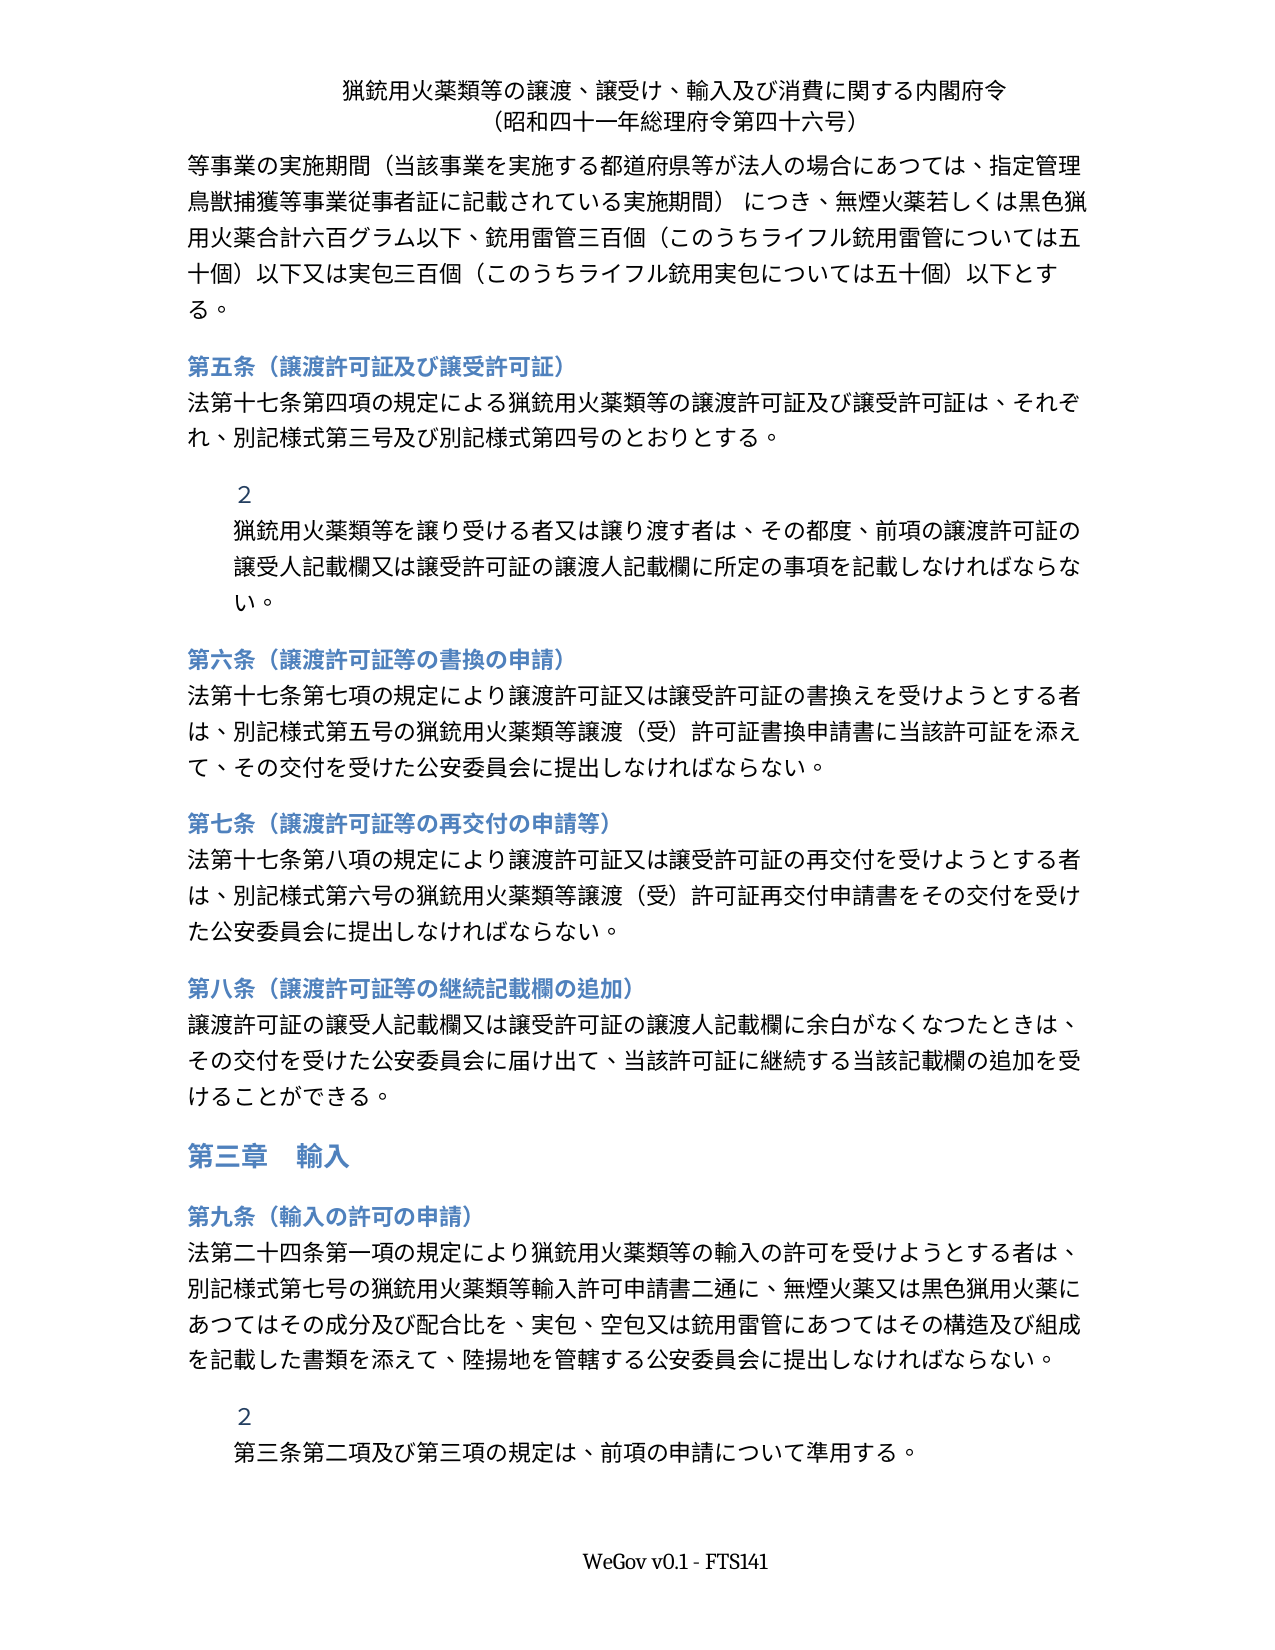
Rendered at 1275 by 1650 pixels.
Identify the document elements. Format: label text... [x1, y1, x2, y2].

subtitle 第八条（譲渡許可証等の継続記載欄の追加） [187, 973, 1087, 1004]
text 第三条第二項及び第三項の規定は、前項の申請について準用する。 [233, 1437, 1087, 1468]
subtitle 第九条（輸入の許可の申請） [187, 1201, 1087, 1232]
subtitle 第七条（譲渡許可証等の再交付の申請等） [187, 808, 1087, 839]
subtitle 第六条（譲渡許可証等の書換の申請） [187, 644, 1087, 675]
text 譲渡許可証の譲受人記載欄又は譲受許可証の譲渡人記載欄に余白がなくなつたときは、その交付を受けた公安委員会に届け出て、当該許可証に継続する当該記載欄の追加を受けることができる。 [187, 1009, 1087, 1112]
text 猟銃用火薬類等を譲り受ける者又は譲り渡す者は、その都度、前項の譲渡許可証の譲受人記載欄又は譲受許可証の譲渡人記載欄に所定の事項を記載しなければならない。 [233, 515, 1087, 618]
text 法第十七条第七項の規定により譲渡許可証又は譲受許可証の書換えを受けようとする者は、別記様式第五号の猟銃用火薬類等譲渡（受）許可証書換申請書に当該許可証を添えて、その交付を受けた公安委員会に提出しなければならない。 [187, 680, 1087, 783]
subtitle ２ [233, 479, 1087, 510]
subtitle 第五条（譲渡許可証及び譲受許可証） [187, 351, 1087, 382]
subtitle 第三章 輸入 [187, 1137, 1087, 1174]
text 法第十七条第八項の規定により譲渡許可証又は譲受許可証の再交付を受けようとする者は、別記様式第六号の猟銃用火薬類等譲渡（受）許可証再交付申請書をその交付を受けた公安委員会に提出しなければならない。 [187, 844, 1087, 947]
subtitle ２ [233, 1401, 1087, 1432]
text 法第十七条第四項の規定による猟銃用火薬類等の譲渡許可証及び譲受許可証は、それぞれ、別記様式第三号及び別記様式第四号のとおりとする。 [187, 386, 1087, 454]
